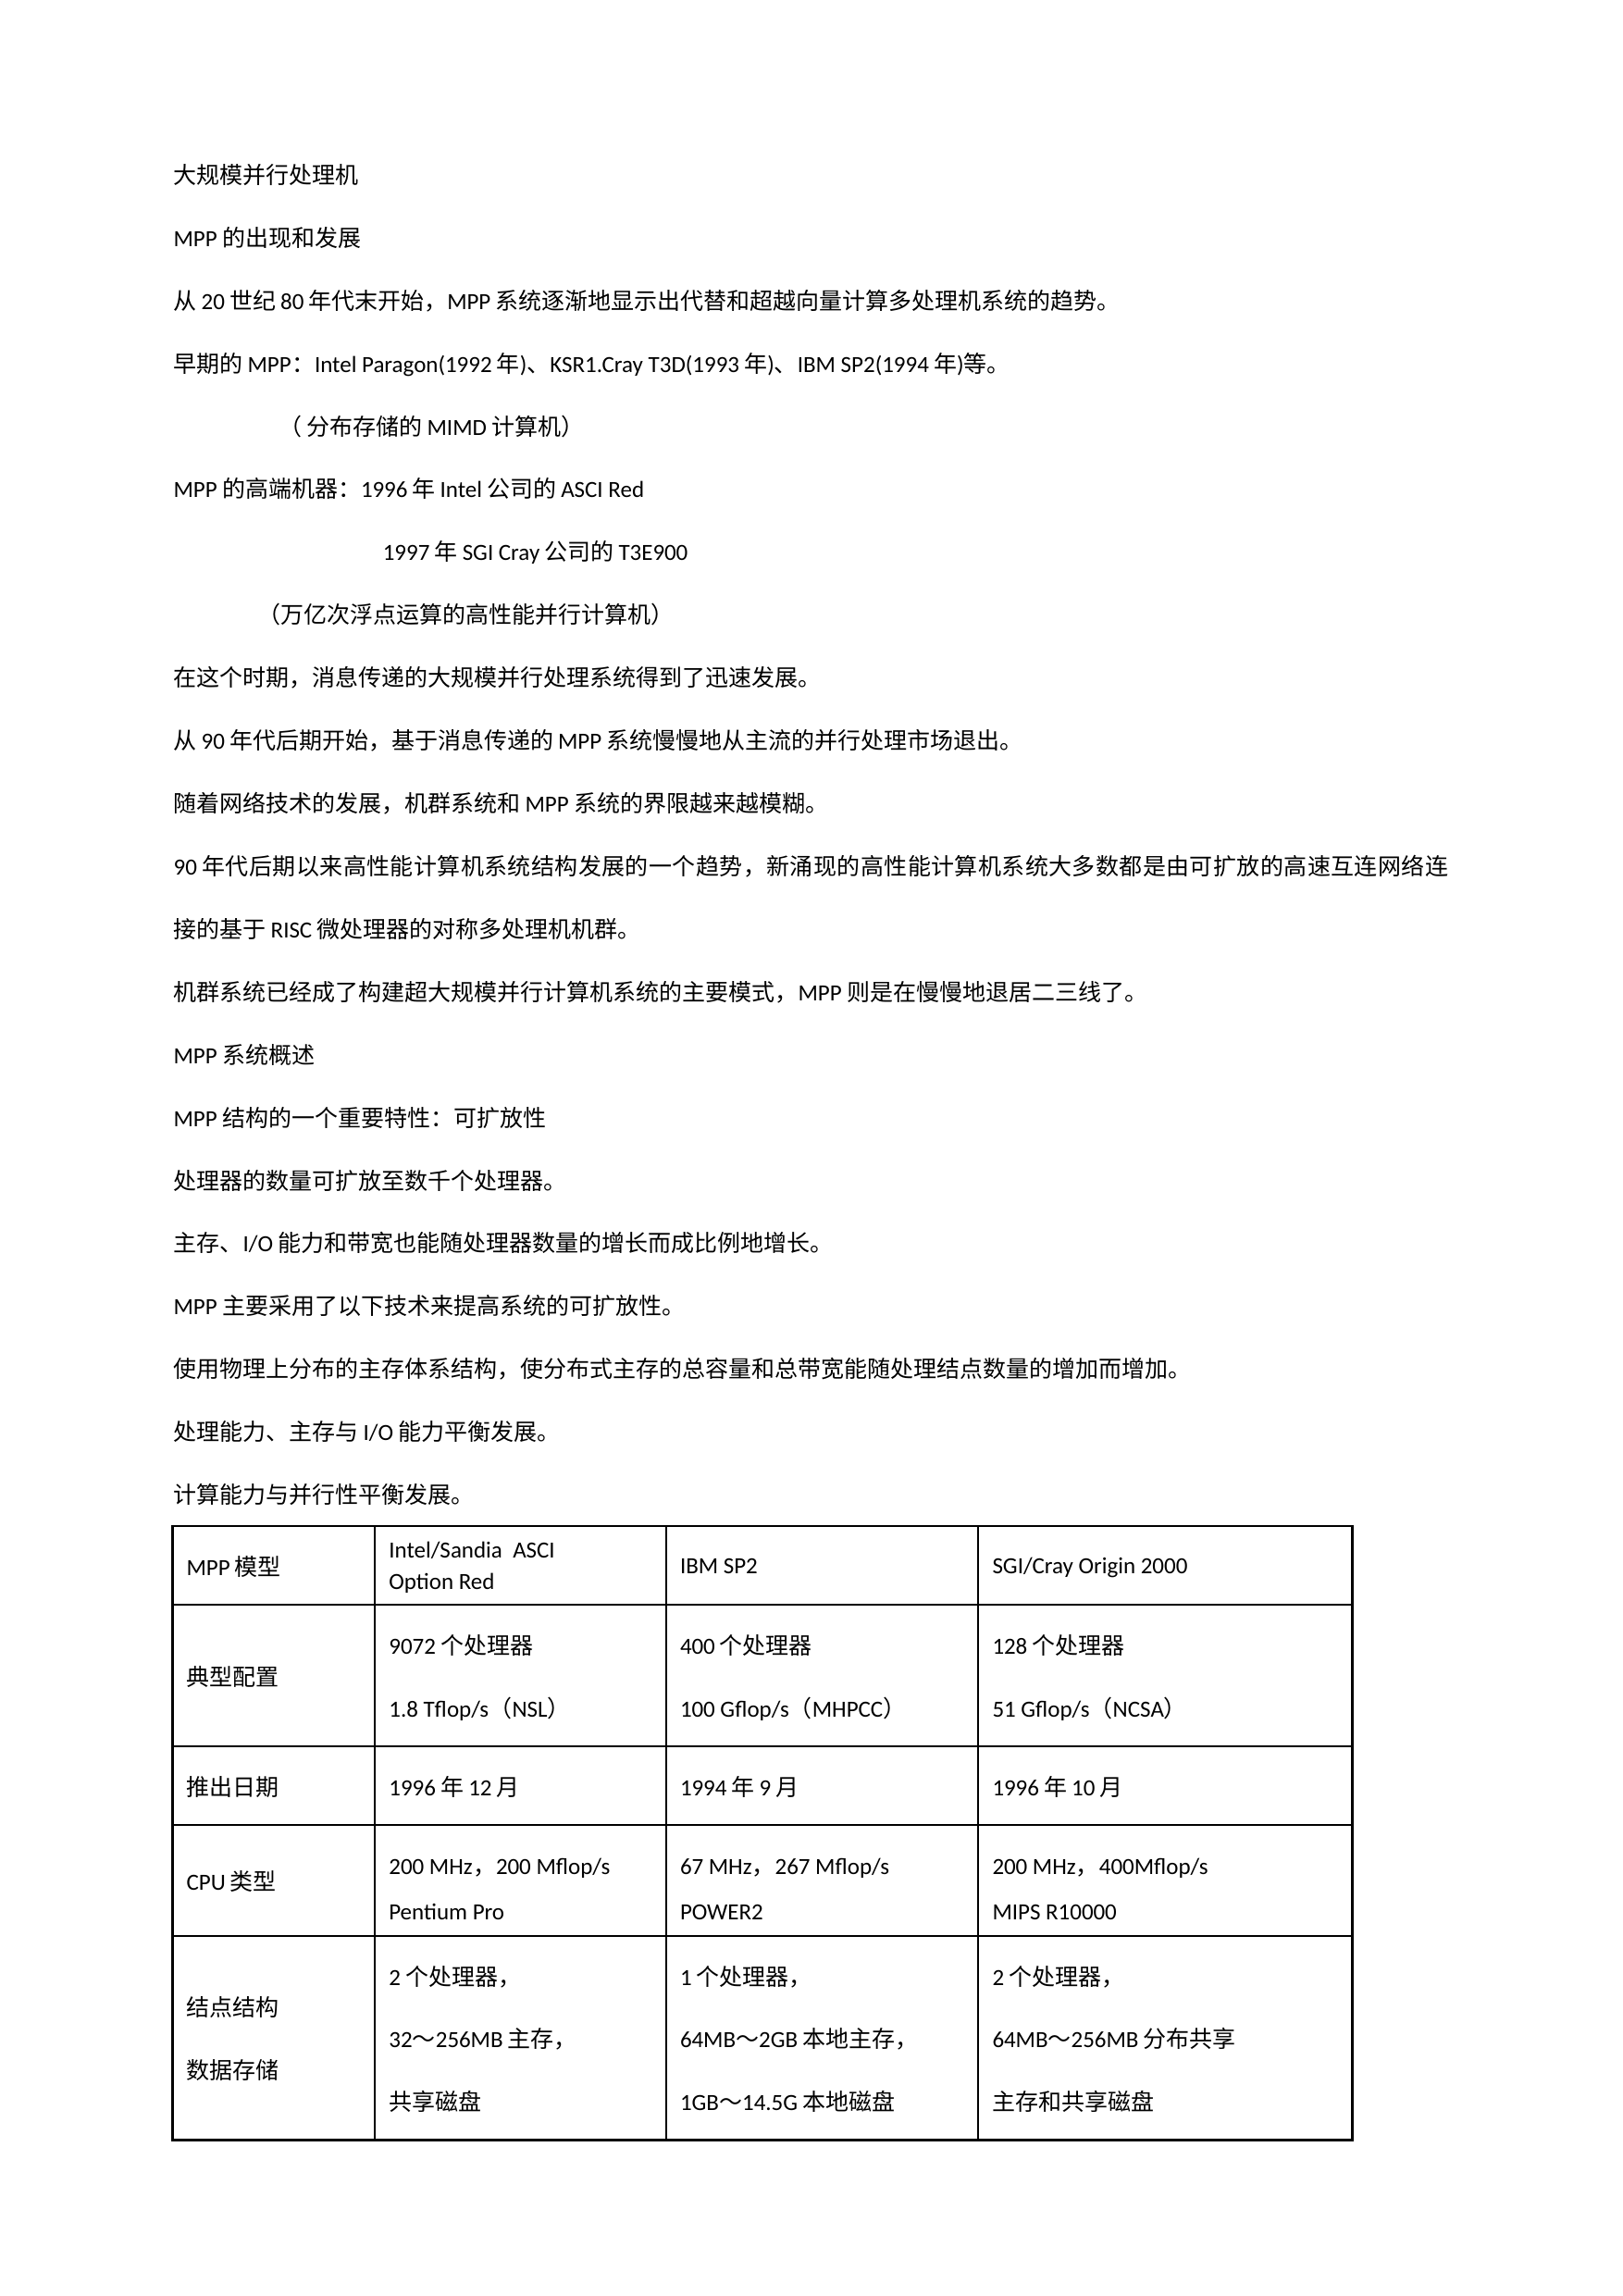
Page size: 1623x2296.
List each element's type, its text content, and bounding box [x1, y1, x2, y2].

text MPP的出现和发展 [173, 205, 1449, 267]
table_cell 结点结构 数据存储 [174, 1937, 374, 2139]
text 大规模并行处理机 [173, 142, 1449, 205]
table_cell 1994年9月 [667, 1747, 977, 1824]
table_cell 典型配置 [174, 1606, 374, 1745]
table_header Intel/Sandia ASCI Option Red [376, 1527, 665, 1604]
text 处理能力、主存与I/O能力平衡发展。 [173, 1399, 1449, 1462]
text （ 分布存储的MIMD计算机） [173, 393, 1449, 456]
table_cell 1个处理器， 64MB～2GB本地主存， 1GB～14.5G本地磁盘 [667, 1937, 977, 2139]
text 1997年SGI Cray公司的T3E900 [173, 519, 1449, 582]
text 在这个时期，消息传递的大规模并行处理系统得到了迅速发展。 [173, 645, 1449, 708]
table_cell 67 MHz，267 Mflop/s POWER2 [667, 1826, 977, 1935]
table_cell 2个处理器， 32～256MB主存， 共享磁盘 [376, 1937, 665, 2139]
text 从20世纪80年代末开始，MPP系统逐渐地显示出代替和超越向量计算多处理机系统的趋势。 [173, 267, 1449, 330]
table_cell CPU类型 [174, 1826, 374, 1935]
table_cell 400个处理器 100 Gflop/s（MHPCC） [667, 1606, 977, 1745]
text 使用物理上分布的主存体系结构，使分布式主存的总容量和总带宽能随处理结点数量的增加而增加。 [173, 1336, 1449, 1399]
text 早期的MPP：Intel Paragon(1992年)、KSR1.Cray T3D(1993年)、IBM SP2(1994年)等。 [173, 330, 1449, 393]
text MPP主要采用了以下技术来提高系统的可扩放性。 [173, 1273, 1449, 1336]
text MPP的高端机器：1996年Intel公司的ASCI Red [173, 456, 1449, 519]
text 主存、I/O能力和带宽也能随处理器数量的增长而成比例地增长。 [173, 1210, 1449, 1273]
text 90年代后期以来高性能计算机系统结构发展的一个趋势，新涌现的高性能计算机系统大多数都是由可扩放的高速互连网络连接的基于RISC微处理器的对称多处理机机群。 [173, 834, 1449, 959]
text 随着网络技术的发展，机群系统和MPP系统的界限越来越模糊。 [173, 771, 1449, 834]
table_cell 128个处理器 51 Gflop/s（NCSA） [979, 1606, 1351, 1745]
text 机群系统已经成了构建超大规模并行计算机系统的主要模式，MPP则是在慢慢地退居二三线了。 [173, 959, 1449, 1022]
table_cell 200 MHz，400Mflop/s MIPS R10000 [979, 1826, 1351, 1935]
text MPP系统概述 [173, 1022, 1449, 1085]
table_header IBM SP2 [667, 1527, 977, 1604]
table_cell 1996年10月 [979, 1747, 1351, 1824]
text 从90年代后期开始，基于消息传递的MPP系统慢慢地从主流的并行处理市场退出。 [173, 708, 1449, 771]
text 处理器的数量可扩放至数千个处理器。 [173, 1148, 1449, 1210]
table_header SGI/Cray Origin 2000 [979, 1527, 1351, 1604]
table_cell 1996年12月 [376, 1747, 665, 1824]
table_cell 推出日期 [174, 1747, 374, 1824]
text （万亿次浮点运算的高性能并行计算机） [173, 582, 1449, 645]
table_header MPP模型 [174, 1527, 374, 1604]
text 计算能力与并行性平衡发展。 [173, 1462, 1449, 1525]
table_cell 200 MHz，200 Mflop/s Pentium Pro [376, 1826, 665, 1935]
text MPP结构的一个重要特性：可扩放性 [173, 1085, 1449, 1148]
table_cell 9072个处理器 1.8 Tflop/s（NSL） [376, 1606, 665, 1745]
table_cell 2个处理器， 64MB～256MB分布共享 主存和共享磁盘 [979, 1937, 1351, 2139]
